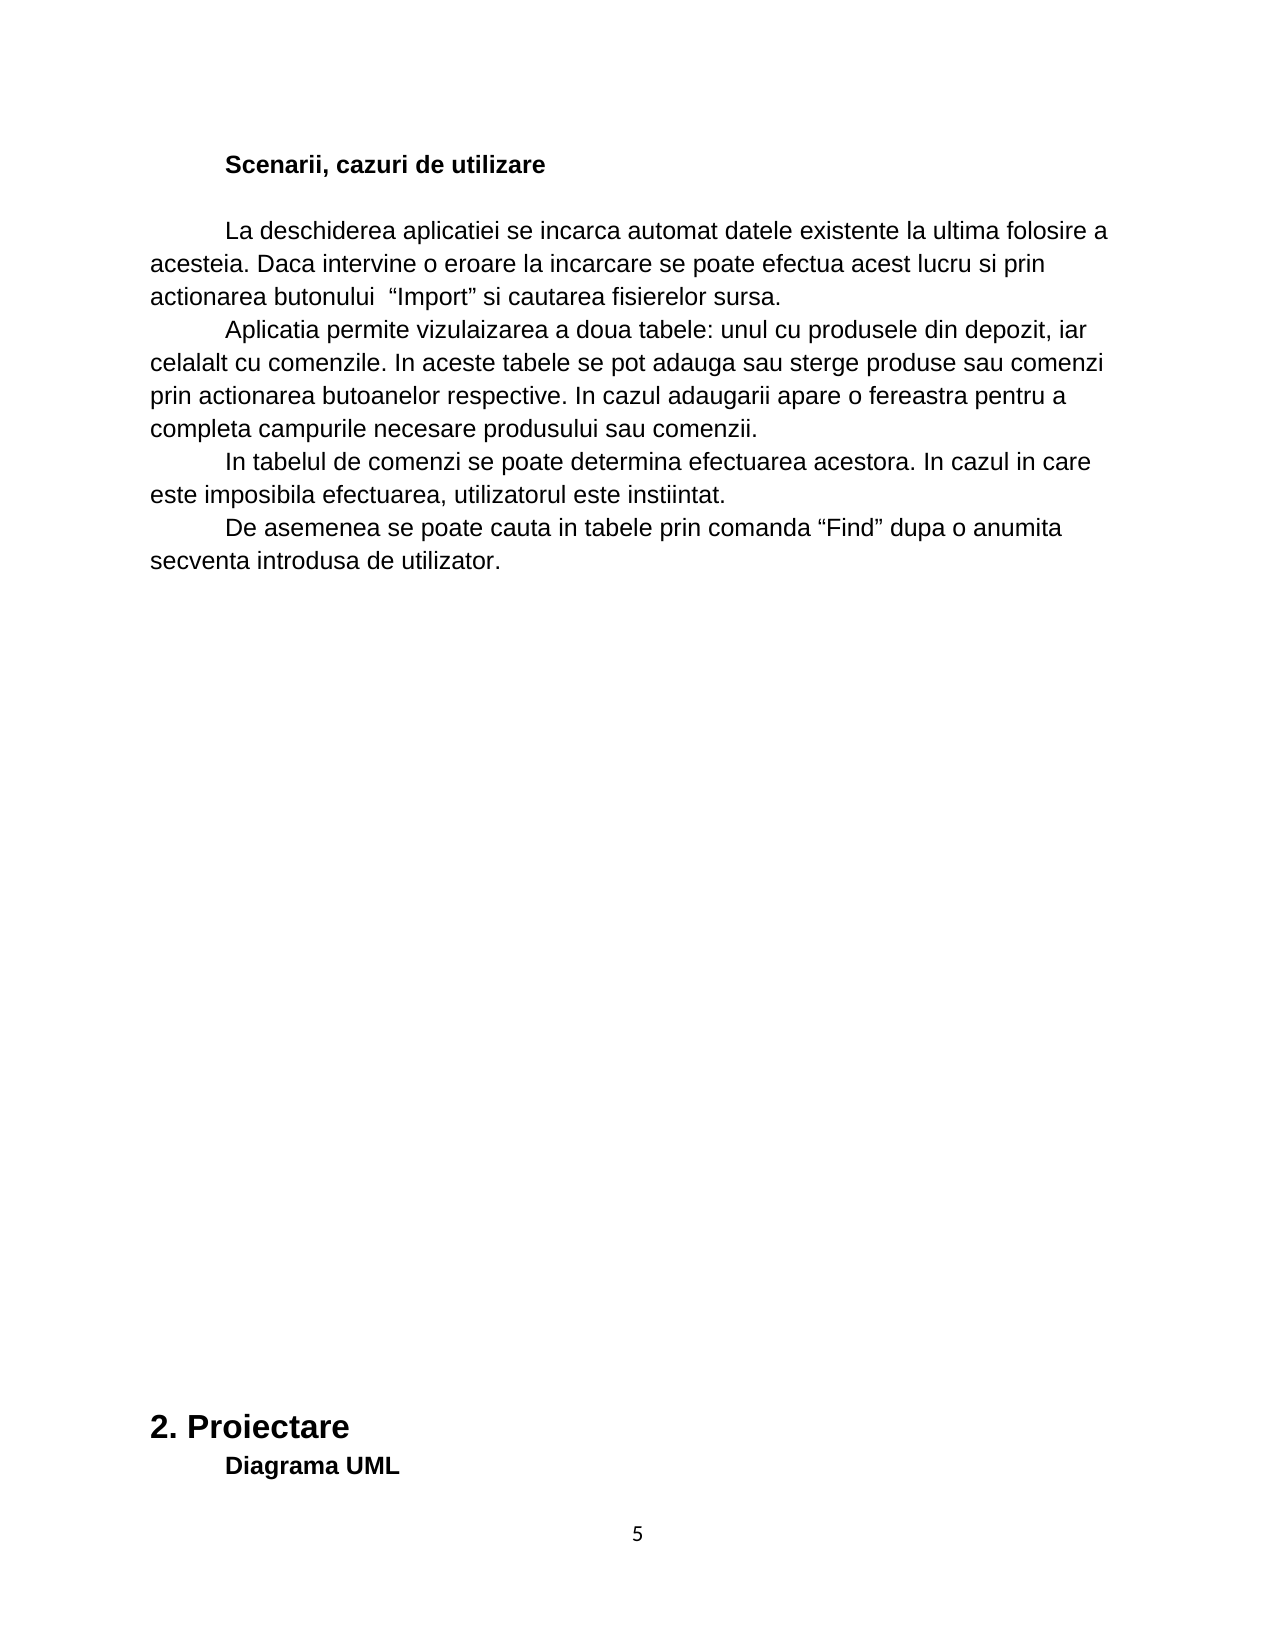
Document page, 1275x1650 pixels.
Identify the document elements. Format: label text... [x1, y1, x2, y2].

text 2. Proiectare [150, 1407, 1125, 1445]
text In tabelul de comenzi se poate determina efectuarea acestora. In cazul in care este imposibila efectuarea, utilizatorul este instiintat. [150, 447, 1125, 509]
text La deschiderea aplicatiei se incarca automat datele existente la ultima folosire a acesteia. Daca intervine o eroare la incarcare se poate efectua acest lucru si prin actionarea butonului “Import” si cautarea fisierelor sursa. [150, 216, 1125, 311]
text Scenarii, cazuri de utilizare [150, 150, 1125, 179]
text De asemenea se poate cauta in tabele prin comanda “Find” dupa o anumita secventa introdusa de utilizator. [150, 513, 1125, 575]
text Aplicatia permite vizulaizarea a doua tabele: unul cu produsele din depozit, iar celalalt cu comenzile. In aceste tabele se pot adauga sau sterge produse sau comenzi prin actionarea butoanelor respective. In cazul adaugarii apare o fereastra pentru a completa campurile necesare produsului sau comenzii. [150, 315, 1125, 443]
text Diagrama UML [150, 1451, 1125, 1480]
